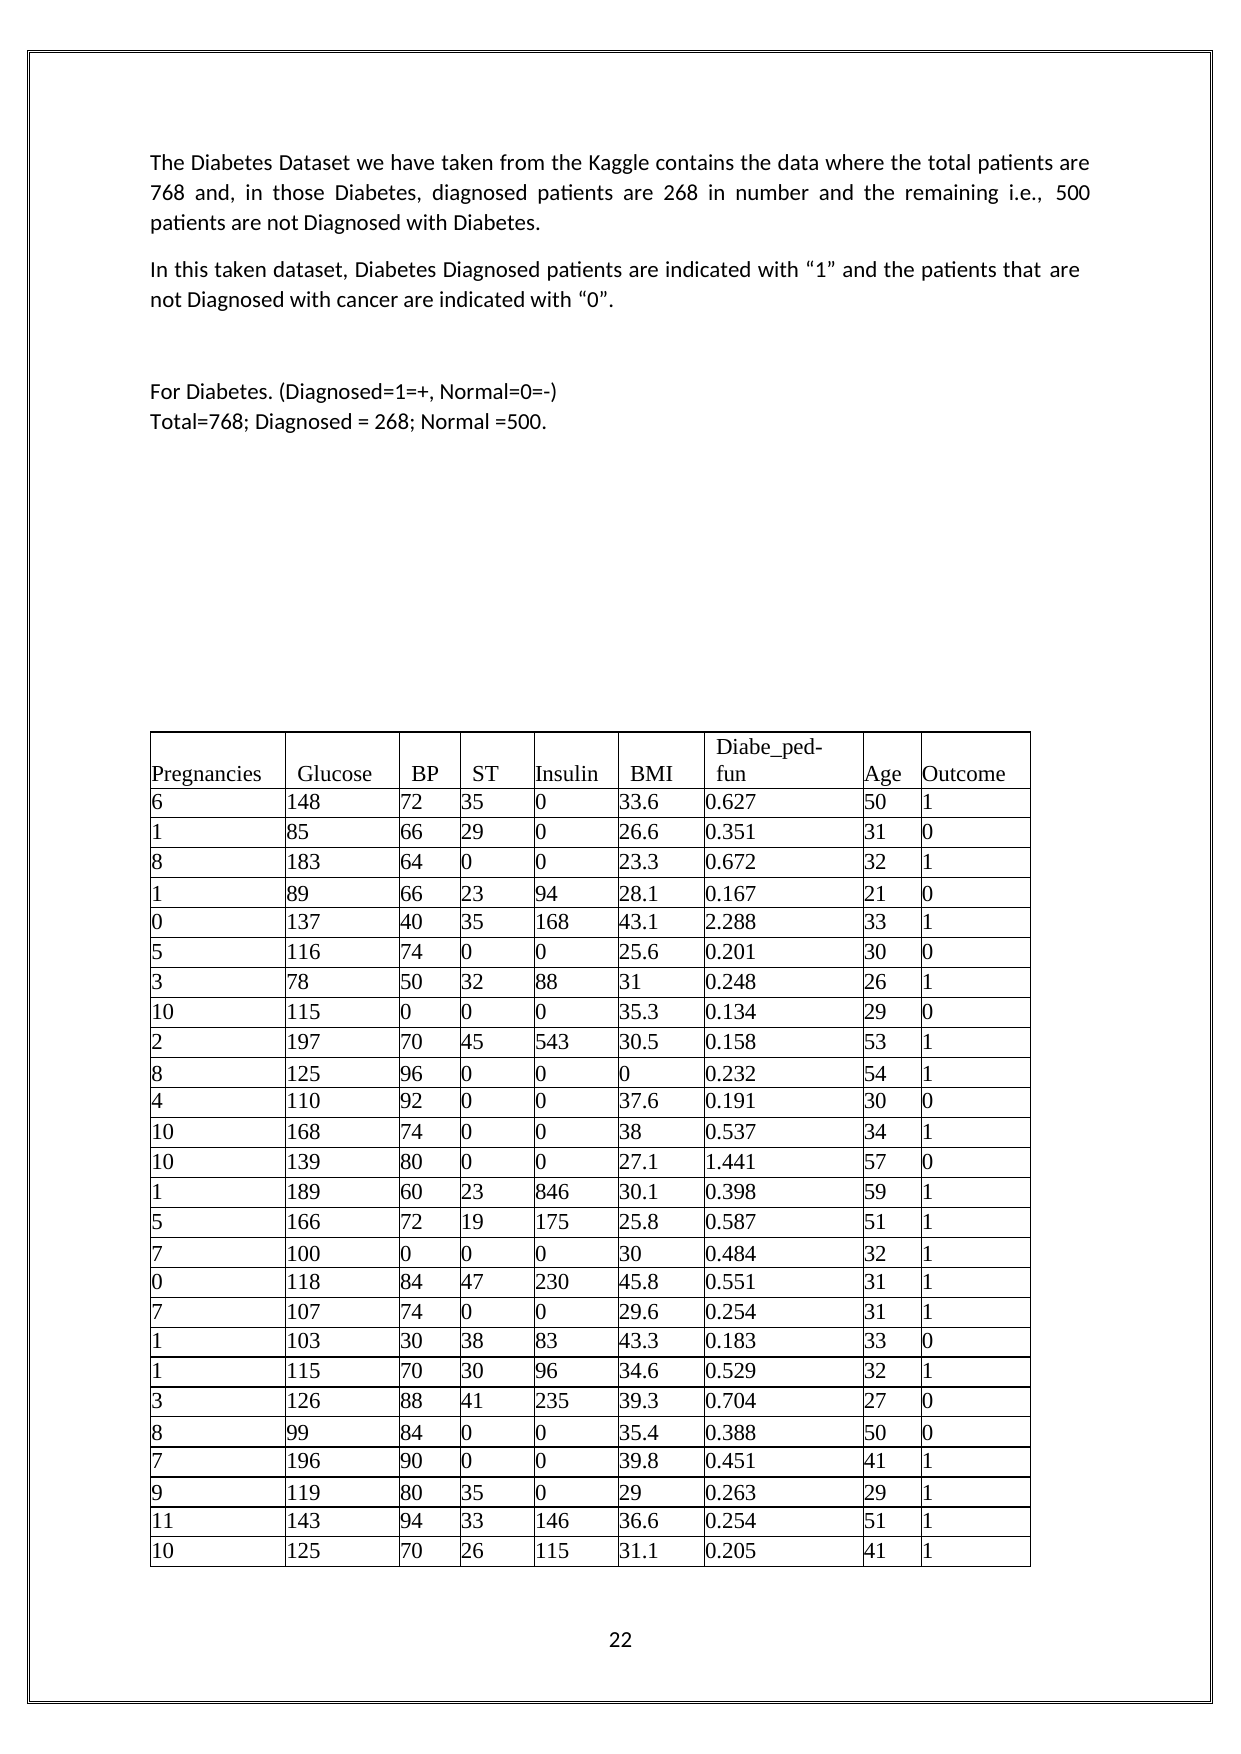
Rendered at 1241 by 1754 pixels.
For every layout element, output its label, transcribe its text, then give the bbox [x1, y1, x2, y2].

table_cell 31.1 [619, 1537, 704, 1566]
table_cell 31 [864, 1298, 921, 1327]
table_cell 0.167 [705, 878, 863, 907]
table_cell 25.8 [619, 1208, 704, 1237]
table_cell 33 [864, 908, 921, 937]
table_cell 35 [461, 789, 534, 817]
table_cell 0.484 [705, 1238, 863, 1267]
table_cell 0 [535, 938, 618, 967]
table_cell 0.248 [705, 968, 863, 997]
table_header Glucose [286, 733, 399, 787]
table_cell 70 [400, 1358, 460, 1386]
table_cell 23 [461, 878, 534, 907]
table_cell 38 [619, 1118, 704, 1147]
table_cell 35.3 [619, 998, 704, 1027]
table_cell 30 [400, 1328, 460, 1356]
table_cell 189 [286, 1178, 399, 1207]
table_cell 1 [922, 1238, 1030, 1267]
table_cell 29 [864, 998, 921, 1027]
table_cell 43.3 [619, 1328, 704, 1356]
table_cell 0.351 [705, 818, 863, 847]
table_cell 0 [535, 1417, 618, 1446]
table_cell 11 [151, 1508, 285, 1536]
table_cell 30.5 [619, 1028, 704, 1057]
table_cell 26.6 [619, 818, 704, 847]
table_cell 5 [151, 938, 285, 967]
table_cell 88 [400, 1388, 460, 1416]
table_cell 846 [535, 1178, 618, 1207]
table_cell 7 [151, 1238, 285, 1267]
table_cell 125 [286, 1537, 399, 1566]
table_cell 118 [286, 1268, 399, 1297]
table_cell 25.6 [619, 938, 704, 967]
table_cell 146 [535, 1508, 618, 1536]
table_cell 1 [922, 1298, 1030, 1327]
table_cell 116 [286, 938, 399, 967]
table_cell 54 [864, 1058, 921, 1087]
table_cell 115 [286, 998, 399, 1027]
table_cell 0 [922, 938, 1030, 967]
text The Diabetes Dataset we have taken from the Kaggle contains the data where the total patients are 768 and, in those Diabetes, diagnosed patients are 268 in number and the remaining i.e., 500 patients are not Diagnosed with Diabetes. [150, 148, 1090, 236]
table_cell 35.4 [619, 1417, 704, 1446]
table_cell 148 [286, 789, 399, 817]
table_cell 29 [864, 1478, 921, 1506]
table_cell 78 [286, 968, 399, 997]
table_cell 64 [400, 848, 460, 877]
table_header Outcome [922, 733, 1030, 787]
table_cell 0 [535, 818, 618, 847]
table_cell 38 [461, 1328, 534, 1356]
table_cell 1.441 [705, 1148, 863, 1177]
table_cell 74 [400, 938, 460, 967]
table_cell 30 [461, 1358, 534, 1386]
table_cell 70 [400, 1537, 460, 1566]
table_cell 1 [151, 1358, 285, 1386]
table_cell 10 [151, 1118, 285, 1147]
table_cell 100 [286, 1238, 399, 1267]
table_cell 39.8 [619, 1448, 704, 1476]
table_cell 0 [922, 1148, 1030, 1177]
table_cell 0 [922, 818, 1030, 847]
table_cell 41 [864, 1448, 921, 1476]
table_cell 33 [461, 1508, 534, 1536]
table_cell 0 [535, 1148, 618, 1177]
table_cell 43.1 [619, 908, 704, 937]
table_cell 31 [619, 968, 704, 997]
table_cell 137 [286, 908, 399, 937]
table_cell 59 [864, 1178, 921, 1207]
table_cell 0 [922, 1417, 1030, 1446]
table_cell 90 [400, 1448, 460, 1476]
table_cell 40 [400, 908, 460, 937]
table_cell 0.704 [705, 1388, 863, 1416]
table_cell 0 [535, 1088, 618, 1117]
table_cell 0 [461, 848, 534, 877]
table_cell 26 [864, 968, 921, 997]
table_cell 23 [461, 1178, 534, 1207]
table_cell 0 [461, 1417, 534, 1446]
table_cell 29 [461, 818, 534, 847]
table_cell 88 [535, 968, 618, 997]
table_cell 21 [864, 878, 921, 907]
table_cell 51 [864, 1508, 921, 1536]
table_cell 1 [922, 1448, 1030, 1476]
table_cell 0 [922, 1388, 1030, 1416]
table_cell 66 [400, 818, 460, 847]
table_cell 39.3 [619, 1388, 704, 1416]
table_cell 1 [151, 1328, 285, 1356]
table_cell 31 [864, 1268, 921, 1297]
table_cell 0 [535, 998, 618, 1027]
table_cell 1 [922, 1058, 1030, 1087]
table_cell 0 [461, 1058, 534, 1087]
table_cell 175 [535, 1208, 618, 1237]
table_cell 0 [922, 998, 1030, 1027]
table_cell 1 [922, 1478, 1030, 1506]
table_cell 85 [286, 818, 399, 847]
table_cell 66 [400, 878, 460, 907]
table_cell 6 [151, 789, 285, 817]
table_cell 5 [151, 1208, 285, 1237]
table_cell 0 [461, 1298, 534, 1327]
table_cell 9 [151, 1478, 285, 1506]
table_cell 2.288 [705, 908, 863, 937]
table_cell 230 [535, 1268, 618, 1297]
table_cell 0.205 [705, 1537, 863, 1566]
table_cell 80 [400, 1478, 460, 1506]
table_cell 0.672 [705, 848, 863, 877]
table_cell 0 [461, 938, 534, 967]
table_cell 94 [535, 878, 618, 907]
table_cell 0 [400, 998, 460, 1027]
table_cell 96 [400, 1058, 460, 1087]
table_cell 72 [400, 789, 460, 817]
table_cell 0 [535, 1058, 618, 1087]
table_cell 41 [461, 1388, 534, 1416]
table_cell 26 [461, 1537, 534, 1566]
table_cell 143 [286, 1508, 399, 1536]
table_cell 1 [922, 789, 1030, 817]
table_cell 0.158 [705, 1028, 863, 1057]
table_cell 29 [619, 1478, 704, 1506]
table_cell 0 [461, 998, 534, 1027]
table_header BMI [619, 733, 704, 787]
table_cell 168 [286, 1118, 399, 1147]
table_cell 53 [864, 1028, 921, 1057]
table_cell 0 [461, 1088, 534, 1117]
table_header Diabe_ped- fun [705, 733, 863, 787]
table_cell 0.263 [705, 1478, 863, 1506]
table_cell 119 [286, 1478, 399, 1506]
table_cell 41 [864, 1537, 921, 1566]
table_cell 543 [535, 1028, 618, 1057]
table_cell 0 [461, 1448, 534, 1476]
table_cell 32 [864, 1238, 921, 1267]
table_cell 27 [864, 1388, 921, 1416]
table_cell 0 [400, 1238, 460, 1267]
table_cell 70 [400, 1028, 460, 1057]
table_cell 0 [535, 1298, 618, 1327]
table_cell 0 [535, 1118, 618, 1147]
table_cell 0 [535, 1478, 618, 1506]
table_header Pregnancies [151, 733, 285, 787]
table_cell 50 [400, 968, 460, 997]
table_cell 3 [151, 968, 285, 997]
table_cell 0.183 [705, 1328, 863, 1356]
table_cell 0 [461, 1148, 534, 1177]
table_cell 1 [151, 818, 285, 847]
table_cell 7 [151, 1448, 285, 1476]
table_cell 0.254 [705, 1298, 863, 1327]
table_cell 50 [864, 789, 921, 817]
table_cell 0 [535, 1448, 618, 1476]
table_cell 115 [286, 1358, 399, 1386]
table_cell 89 [286, 878, 399, 907]
text In this taken dataset, Diabetes Diagnosed patients are indicated with “1” and the patients that are not Diagnosed with cancer are indicated with “0”. [150, 255, 1080, 313]
table_cell 60 [400, 1178, 460, 1207]
table_cell 23.3 [619, 848, 704, 877]
table_cell 31 [864, 818, 921, 847]
table_cell 168 [535, 908, 618, 937]
table_cell 107 [286, 1298, 399, 1327]
table_cell 0.398 [705, 1178, 863, 1207]
table_cell 110 [286, 1088, 399, 1117]
table_cell 32 [461, 968, 534, 997]
table_cell 0 [151, 1268, 285, 1297]
table_cell 94 [400, 1508, 460, 1536]
table_cell 8 [151, 1058, 285, 1087]
table_cell 19 [461, 1208, 534, 1237]
table_cell 32 [864, 1358, 921, 1386]
table_cell 0 [922, 1328, 1030, 1356]
table_cell 96 [535, 1358, 618, 1386]
table_cell 2 [151, 1028, 285, 1057]
table_cell 0.529 [705, 1358, 863, 1386]
table_cell 74 [400, 1118, 460, 1147]
table_cell 0 [535, 848, 618, 877]
table_cell 1 [151, 878, 285, 907]
table_cell 103 [286, 1328, 399, 1356]
table_cell 0 [535, 1238, 618, 1267]
table_cell 0.587 [705, 1208, 863, 1237]
table_cell 196 [286, 1448, 399, 1476]
table_cell 1 [922, 1028, 1030, 1057]
table_cell 10 [151, 1148, 285, 1177]
table_cell 1 [922, 1358, 1030, 1386]
table_cell 92 [400, 1088, 460, 1117]
table_cell 30 [864, 1088, 921, 1117]
table_cell 45 [461, 1028, 534, 1057]
table_cell 1 [922, 908, 1030, 937]
table_cell 8 [151, 848, 285, 877]
table_cell 0 [151, 908, 285, 937]
table_cell 0 [535, 789, 618, 817]
table_cell 1 [922, 1118, 1030, 1147]
table_cell 0.537 [705, 1118, 863, 1147]
table_cell 235 [535, 1388, 618, 1416]
table_cell 8 [151, 1417, 285, 1446]
table_cell 1 [922, 968, 1030, 997]
table_cell 7 [151, 1298, 285, 1327]
table_cell 47 [461, 1268, 534, 1297]
table_cell 0 [922, 1088, 1030, 1117]
table_cell 50 [864, 1417, 921, 1446]
table_cell 0.201 [705, 938, 863, 967]
table_cell 125 [286, 1058, 399, 1087]
table_cell 51 [864, 1208, 921, 1237]
table_cell 28.1 [619, 878, 704, 907]
table_cell 84 [400, 1417, 460, 1446]
table_cell 1 [922, 1208, 1030, 1237]
table_cell 30.1 [619, 1178, 704, 1207]
table_cell 1 [922, 1537, 1030, 1566]
table_cell 29.6 [619, 1298, 704, 1327]
table_cell 0 [461, 1118, 534, 1147]
table_cell 36.6 [619, 1508, 704, 1536]
table_cell 1 [922, 1508, 1030, 1536]
table_header Age [864, 733, 921, 787]
table_header BP [400, 733, 460, 787]
table_cell 183 [286, 848, 399, 877]
table_cell 1 [922, 1268, 1030, 1297]
table_cell 115 [535, 1537, 618, 1566]
table_cell 27.1 [619, 1148, 704, 1177]
table_cell 0 [461, 1238, 534, 1267]
table_cell 1 [922, 848, 1030, 877]
table_cell 0.232 [705, 1058, 863, 1087]
table_cell 0 [922, 878, 1030, 907]
table_cell 80 [400, 1148, 460, 1177]
table_cell 10 [151, 1537, 285, 1566]
table_cell 0 [619, 1058, 704, 1087]
table_cell 34.6 [619, 1358, 704, 1386]
table_cell 0.627 [705, 789, 863, 817]
table_cell 37.6 [619, 1088, 704, 1117]
table_cell 0.451 [705, 1448, 863, 1476]
table_cell 33 [864, 1328, 921, 1356]
table_cell 34 [864, 1118, 921, 1147]
table_cell 1 [151, 1178, 285, 1207]
table_cell 35 [461, 1478, 534, 1506]
table_cell 0.254 [705, 1508, 863, 1536]
table_cell 0.551 [705, 1268, 863, 1297]
table_cell 139 [286, 1148, 399, 1177]
table_cell 72 [400, 1208, 460, 1237]
table_cell 0.191 [705, 1088, 863, 1117]
table_cell 126 [286, 1388, 399, 1416]
table_cell 83 [535, 1328, 618, 1356]
table_cell 74 [400, 1298, 460, 1327]
table_cell 30 [619, 1238, 704, 1267]
text For Diabetes. (Diagnosed=1=+, Normal=0=-) Total=768; Diagnosed = 268; Normal =500. [150, 377, 609, 435]
table_header Insulin [535, 733, 618, 787]
table_cell 35 [461, 908, 534, 937]
table_cell 45.8 [619, 1268, 704, 1297]
table_cell 10 [151, 998, 285, 1027]
table_cell 32 [864, 848, 921, 877]
table_cell 30 [864, 938, 921, 967]
table_cell 0.134 [705, 998, 863, 1027]
table_cell 197 [286, 1028, 399, 1057]
table_cell 84 [400, 1268, 460, 1297]
table_header ST [461, 733, 534, 787]
table_cell 3 [151, 1388, 285, 1416]
table_cell 57 [864, 1148, 921, 1177]
table_cell 166 [286, 1208, 399, 1237]
table_cell 33.6 [619, 789, 704, 817]
table_cell 4 [151, 1088, 285, 1117]
table_cell 0.388 [705, 1417, 863, 1446]
table_cell 1 [922, 1178, 1030, 1207]
table_cell 99 [286, 1417, 399, 1446]
